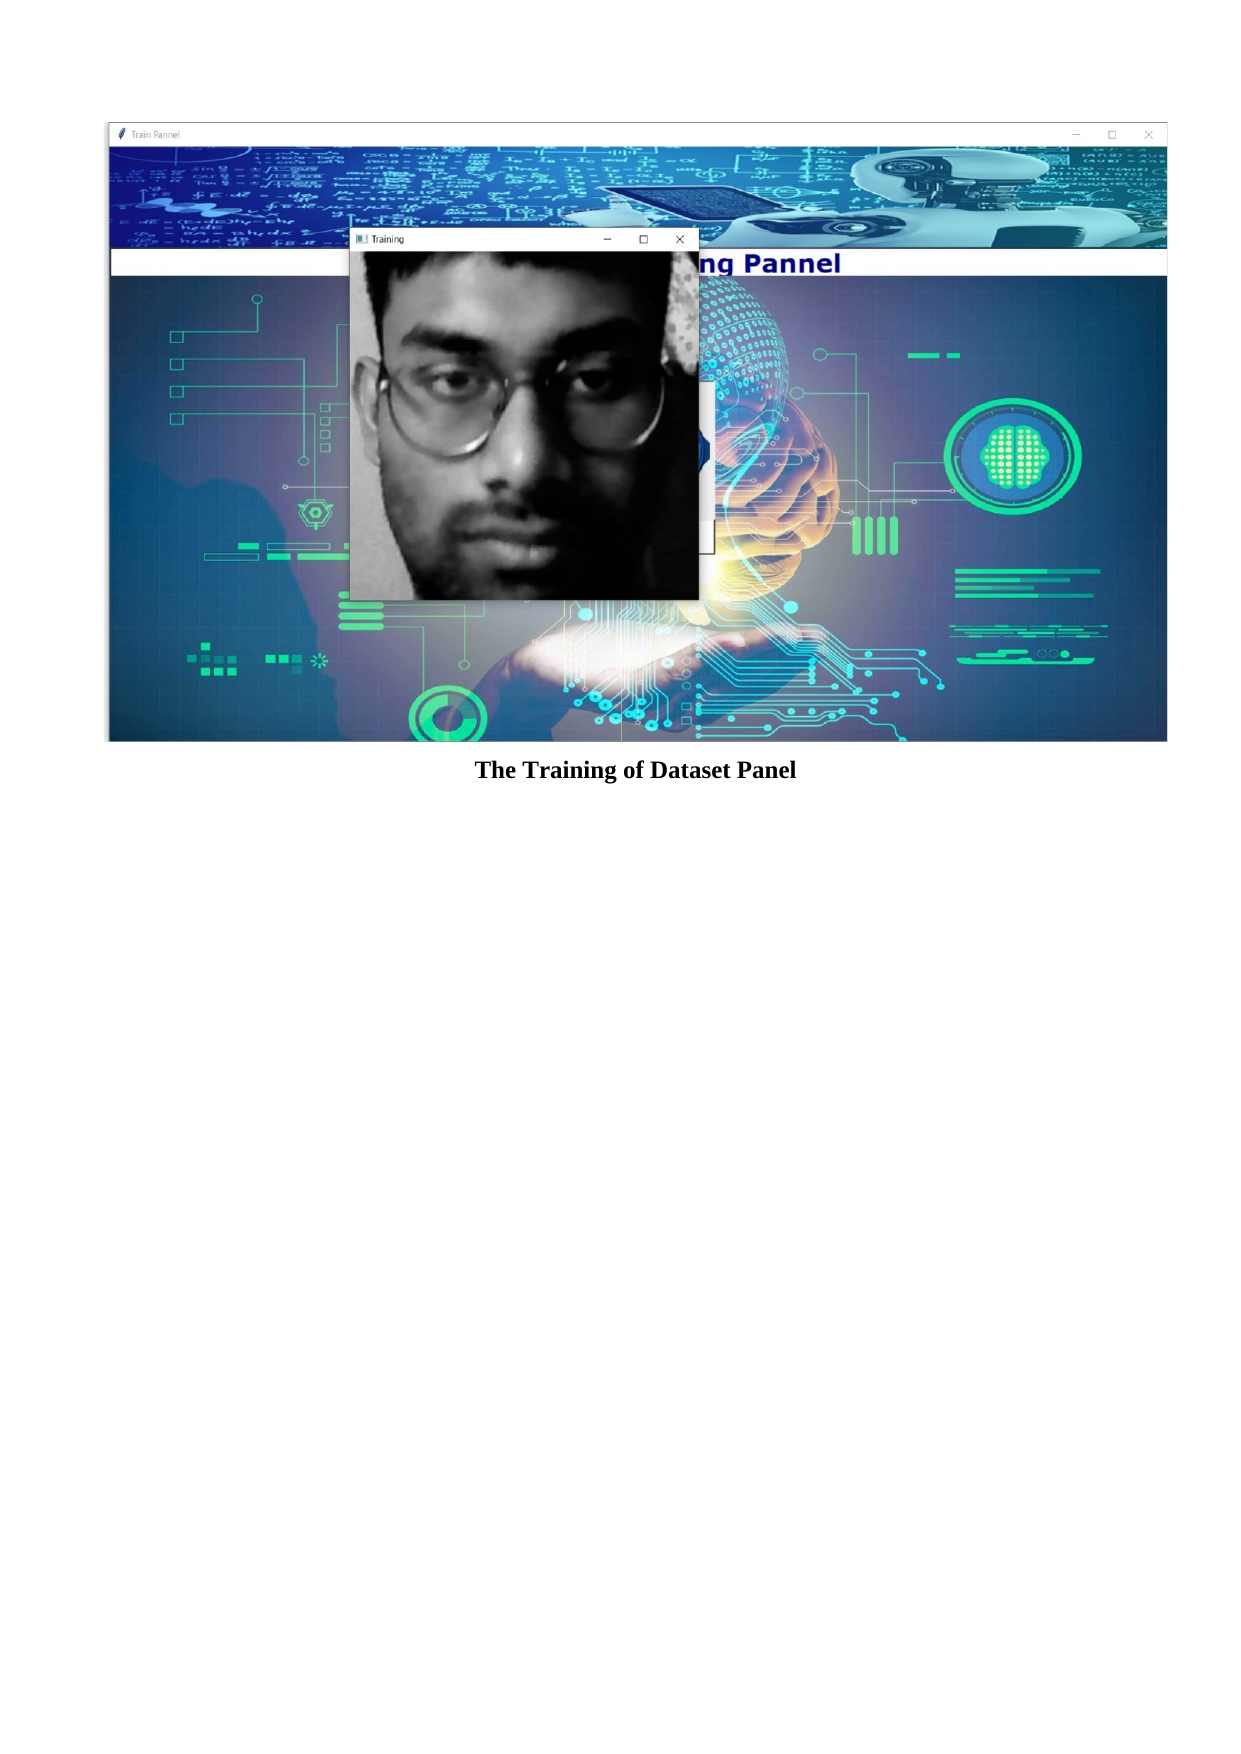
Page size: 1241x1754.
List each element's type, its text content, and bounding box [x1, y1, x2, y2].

picture [103, 122, 1168, 742]
text The Training of Dataset Panel [81, 756, 1190, 784]
